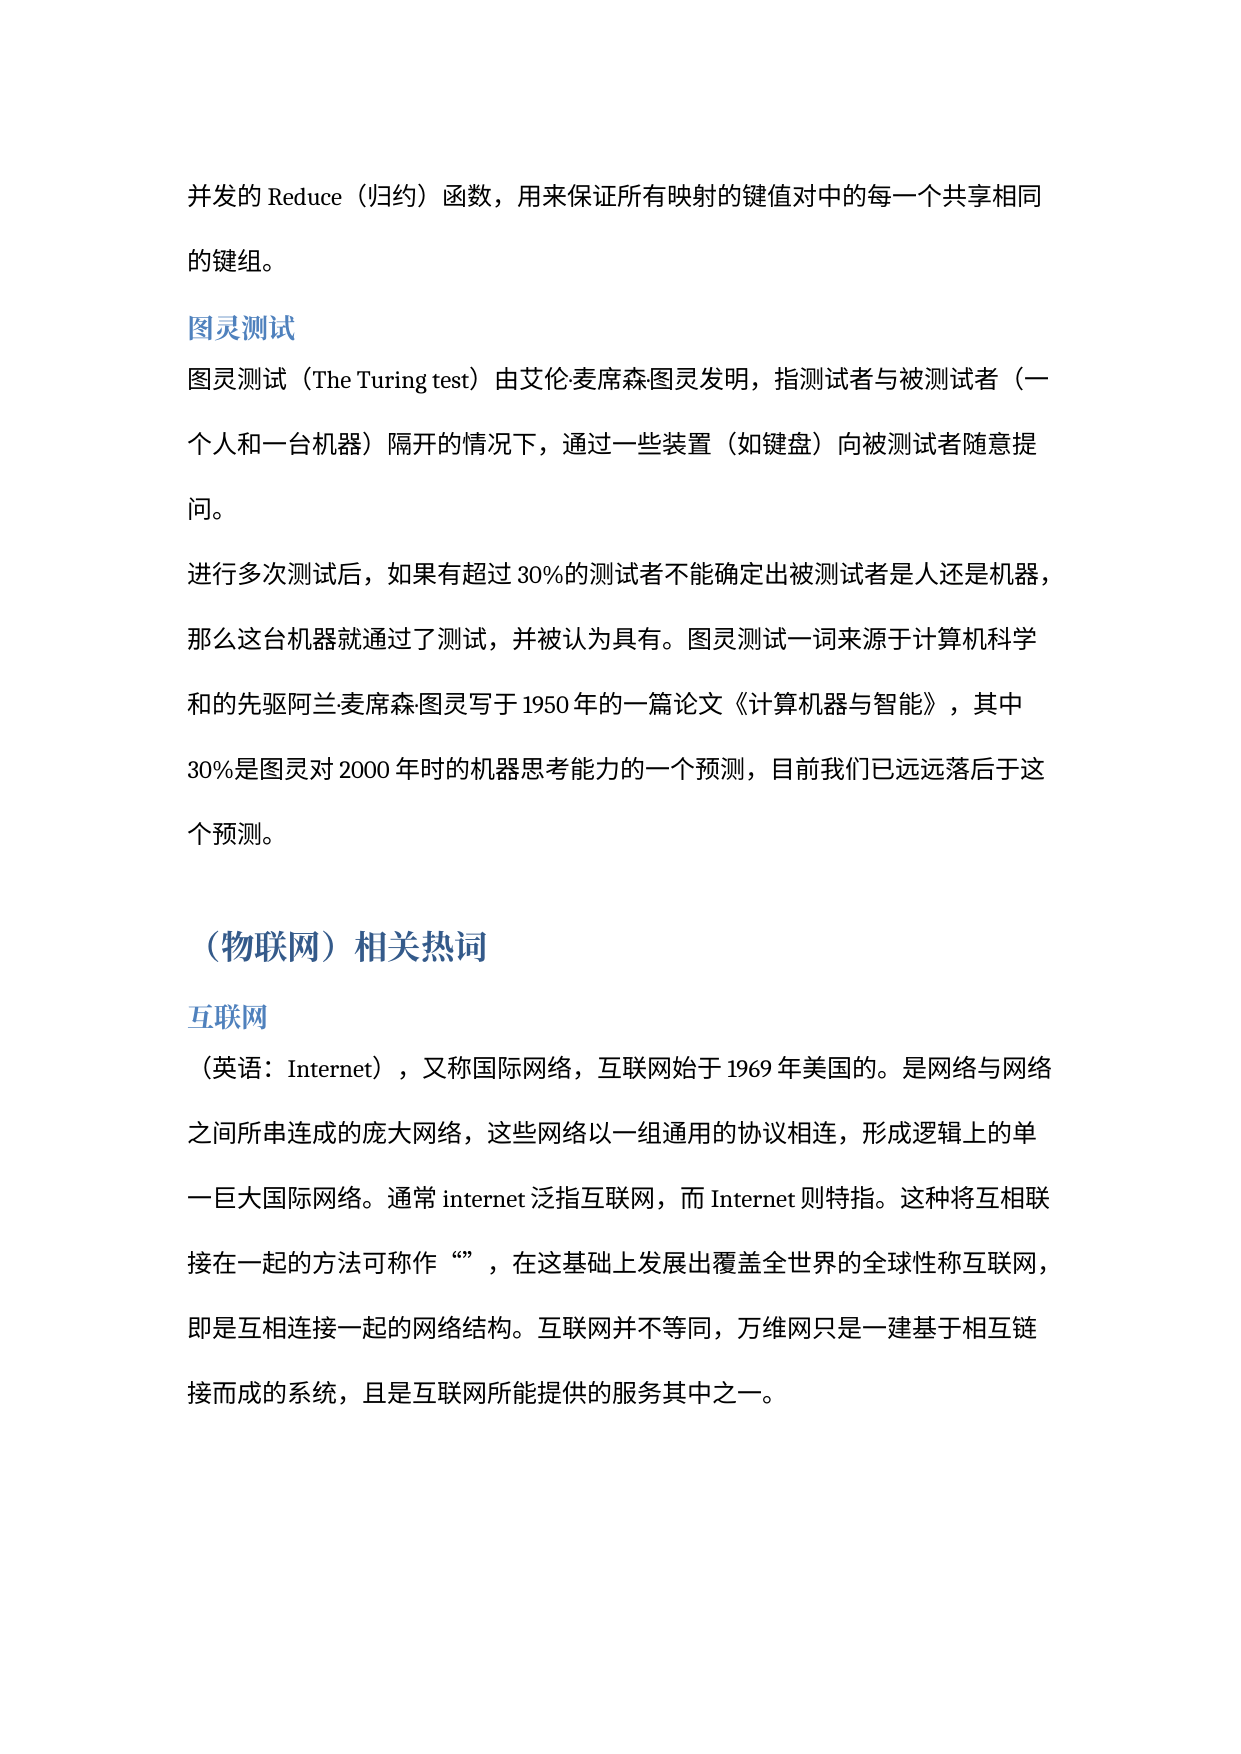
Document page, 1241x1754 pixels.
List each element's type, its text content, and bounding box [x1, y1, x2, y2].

subtitle （物联网）相关热词 [187, 915, 1053, 980]
subtitle 互联网 [187, 1001, 1053, 1034]
subtitle 图灵测试 [187, 313, 1053, 345]
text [187, 162, 1053, 292]
text （英语：Internet），又称国际网络，互联网始于1969年美国的。是网络与网络之间所串连成的庞大网络，这些网络以一组通用的协议相连，形成逻辑上的单一巨大国际网络。通常internet泛指互联网，而Internet则特指。这种将互相联接在一起的方法可称作“”，在这基础上发展出覆盖全世界的全球性称互联网，即是互相连接一起的网络结构。互联网并不等同，万维网只是一建基于相互链接而成的系统，且是互联网所能提供的服务其中之一。 [187, 1034, 1053, 1424]
text 图灵测试（The Turing test）由艾伦·麦席森·图灵发明，指测试者与被测试者（一个人和一台机器）隔开的情况下，通过一些装置（如键盘）向被测试者随意提问。 [187, 345, 1053, 540]
text 进行多次测试后，如果有超过30%的测试者不能确定出被测试者是人还是机器，那么这台机器就通过了测试，并被认为具有。图灵测试一词来源于计算机科学和的先驱阿兰·麦席森·图灵写于1950年的一篇论文《计算机器与智能》，其中30%是图灵对2000年时的机器思考能力的一个预测，目前我们已远远落后于这个预测。 [187, 540, 1053, 865]
